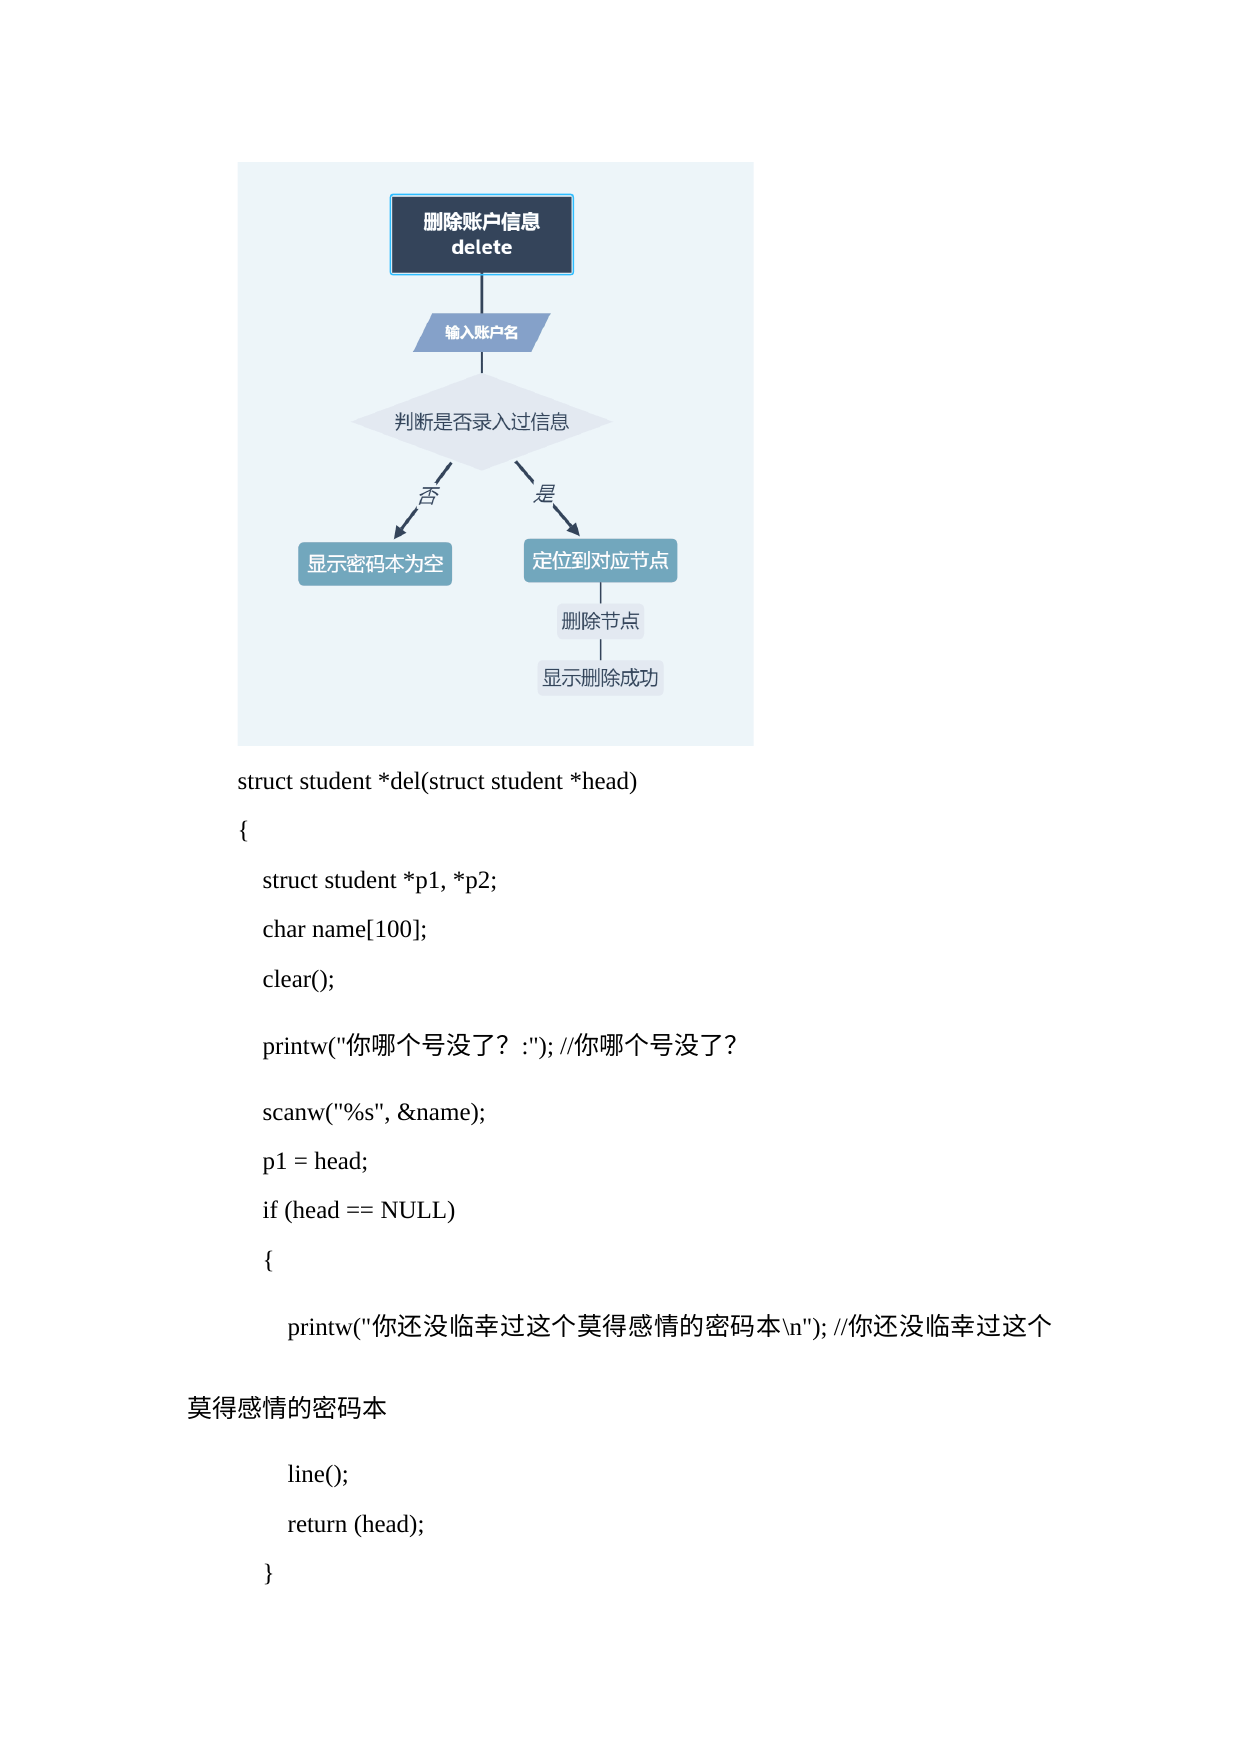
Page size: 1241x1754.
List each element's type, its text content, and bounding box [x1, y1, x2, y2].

text if (head == NULL) [187, 1194, 1053, 1226]
text struct student *del(struct student *head) [187, 764, 1053, 797]
picture [237, 162, 754, 746]
text { [187, 1243, 1053, 1276]
text } [187, 1556, 1053, 1589]
text printw("你还没临幸过这个莫得感情的密码本\n"); //你还没临幸过这个莫得感情的密码本 [187, 1292, 1053, 1439]
text scanw("%s", &name); [187, 1095, 1053, 1127]
text { [187, 814, 1053, 846]
text char name[100]; [187, 912, 1053, 945]
text line(); [187, 1457, 1053, 1490]
text clear(); [187, 962, 1053, 994]
text p1 = head; [187, 1144, 1053, 1177]
text return (head); [187, 1507, 1053, 1539]
text printw("你哪个号没了？:"); //你哪个号没了？ [187, 1011, 1053, 1076]
text struct student *p1, *p2; [187, 863, 1053, 896]
